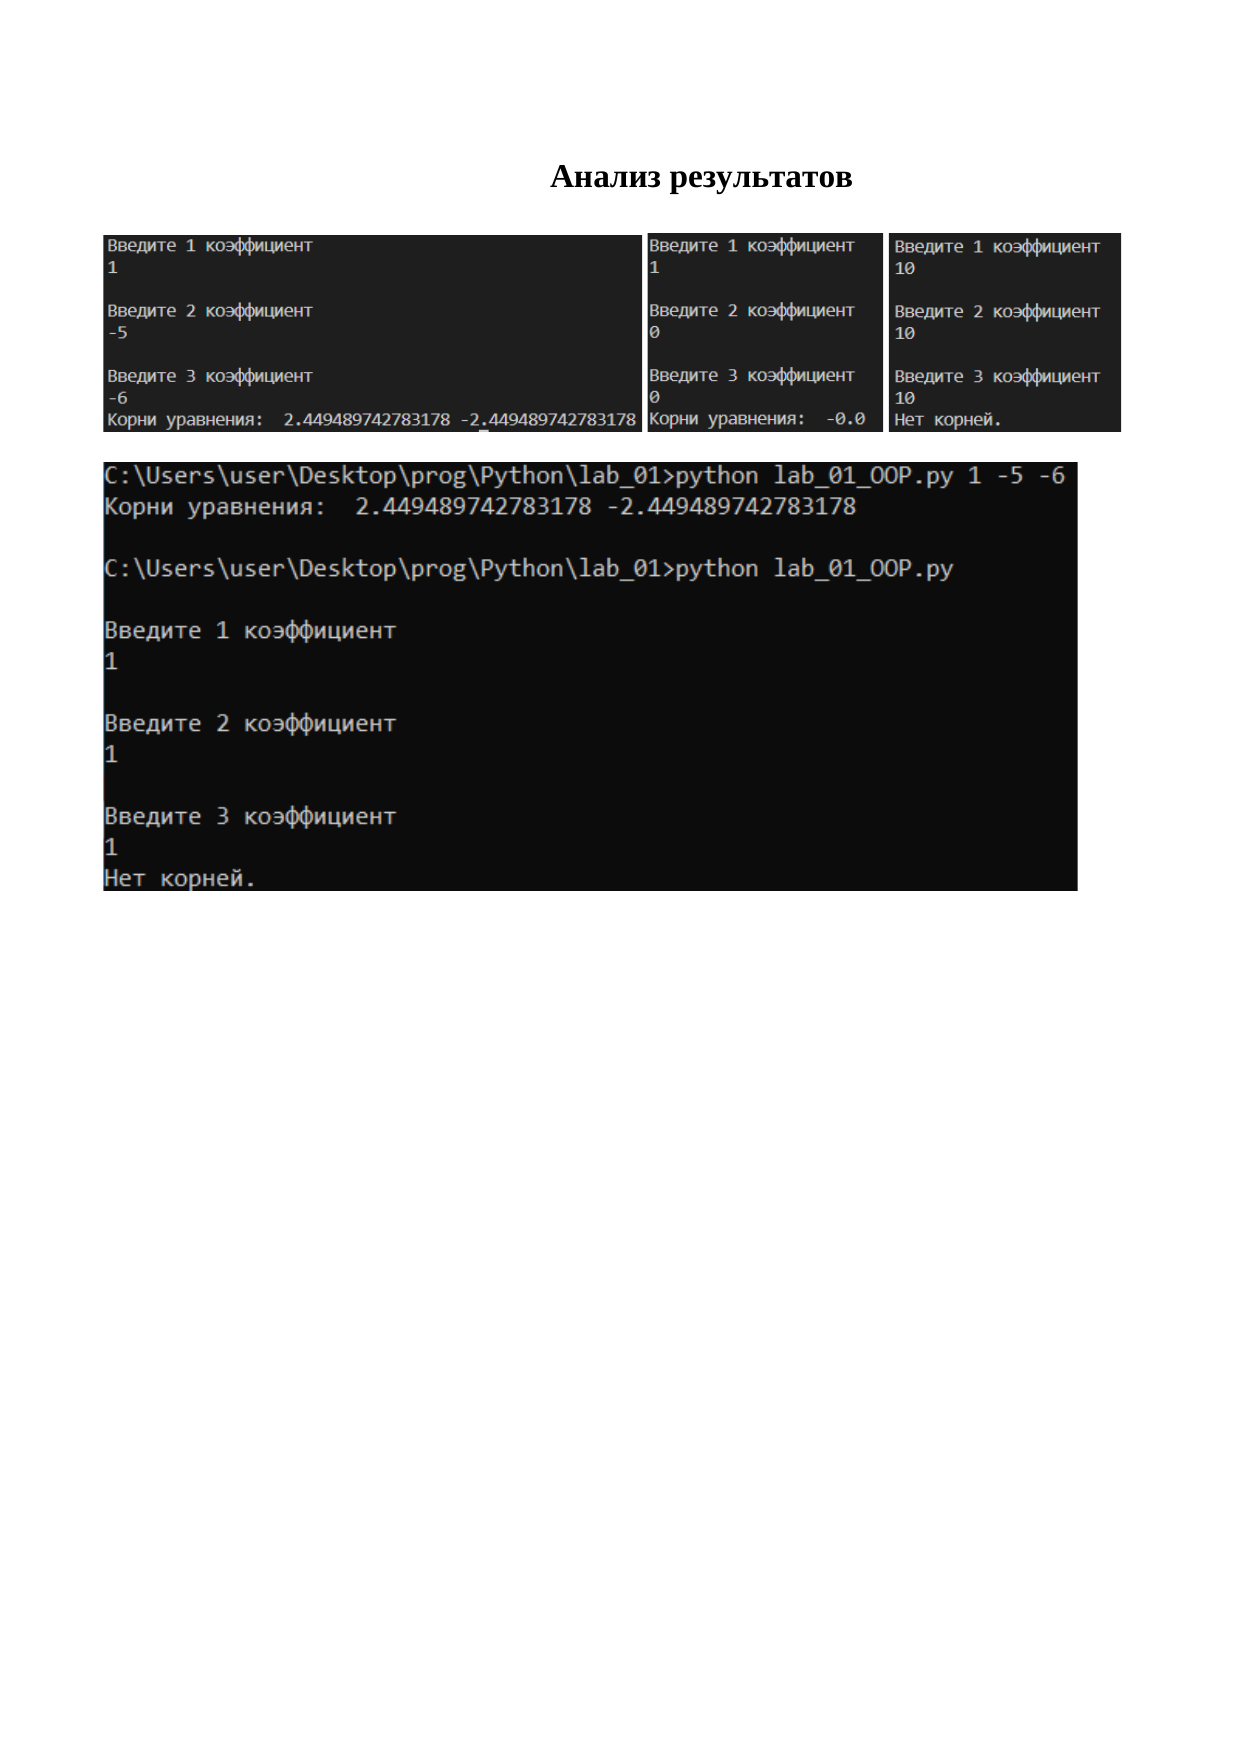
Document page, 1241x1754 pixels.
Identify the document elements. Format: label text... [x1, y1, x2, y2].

text Анализ результатов [177, 156, 1152, 195]
picture [103, 462, 1078, 891]
picture [647, 233, 884, 432]
picture [888, 233, 1122, 432]
picture [103, 235, 643, 432]
